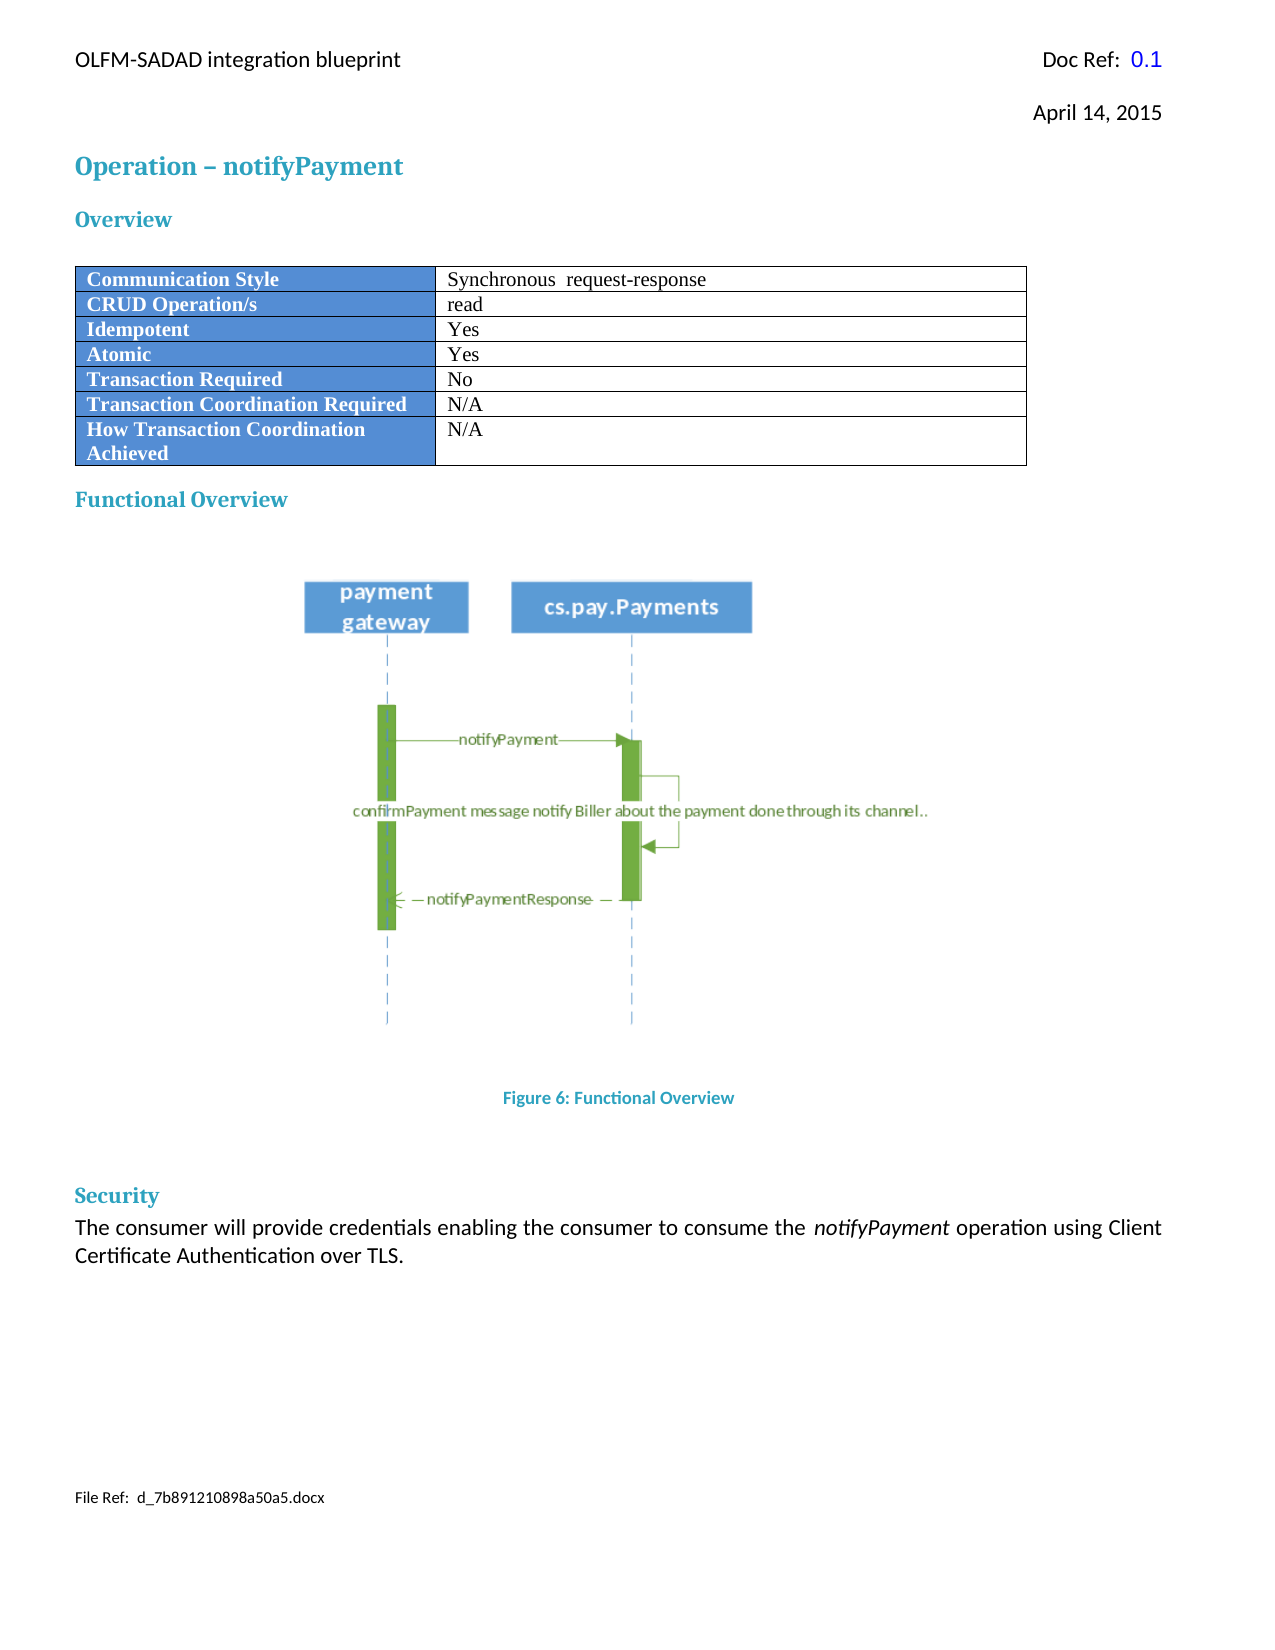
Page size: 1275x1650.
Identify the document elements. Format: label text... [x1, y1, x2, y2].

subtitle Overview [75, 207, 1162, 234]
table_cell Transaction Coordination Required [76, 392, 435, 416]
table_cell read [436, 292, 1026, 316]
subtitle Functional Overview [75, 487, 1162, 513]
table_header Synchronous request-response [436, 267, 1026, 291]
table_cell Transaction Required [76, 367, 435, 391]
text The consumer will provide credentials enabling the consumer to consume the notifyPayment operation using Client Certificate Authentication over TLS. [75, 1213, 1162, 1269]
text Figure 6: Functional Overview [75, 1086, 1162, 1109]
table_cell N/A [436, 417, 1026, 465]
table_cell N/A [436, 392, 1026, 416]
table_cell No [436, 367, 1026, 391]
table_cell CRUD Operation/s [76, 292, 435, 316]
table_cell Idempotent [76, 317, 435, 341]
subtitle Operation – notifyPayment [75, 151, 1162, 182]
table_cell Yes [436, 342, 1026, 366]
table_header Communication Style [76, 267, 435, 291]
table_cell How Transaction Coordination Achieved [76, 417, 435, 465]
subtitle Security [75, 1183, 1162, 1209]
table_cell Yes [436, 317, 1026, 341]
table_cell Atomic [76, 342, 435, 366]
